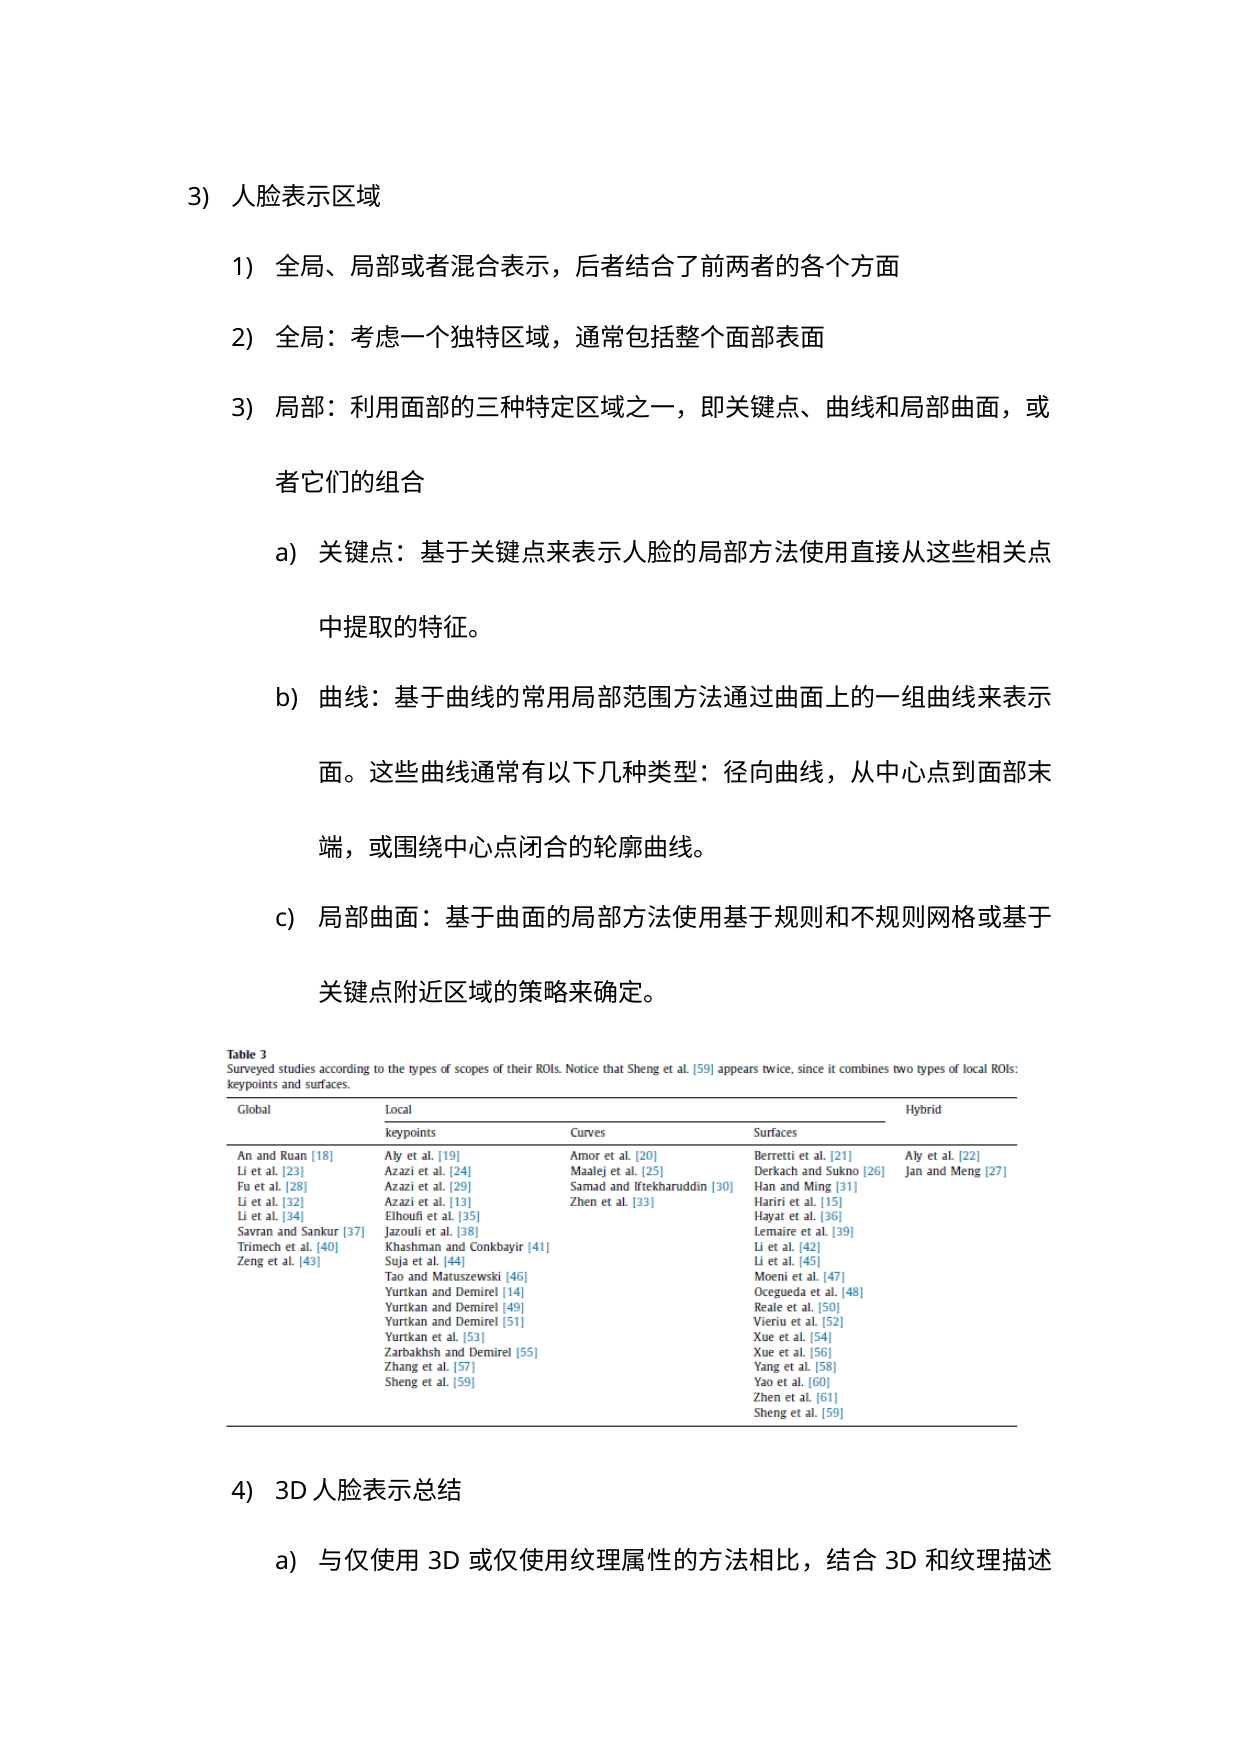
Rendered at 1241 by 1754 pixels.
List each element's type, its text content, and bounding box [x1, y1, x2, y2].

list 局部曲面：基于曲面的局部方法使用基于规则和不规则网格或基于关键点附近区域的策略来确定。 [275, 883, 1053, 1023]
list 局部：利用面部的三种特定区域之一，即关键点、曲线和局部曲面，或者它们的组合 [231, 373, 1053, 513]
list 3D人脸表示总结 [231, 1456, 1053, 1521]
list 全局、局部或者混合表示，后者结合了前两者的各个方面 [231, 232, 1053, 297]
picture [187, 1028, 1082, 1440]
list 关键点：基于关键点来表示人脸的局部方法使用直接从这些相关点中提取的特征。 [275, 518, 1053, 658]
list 曲线：基于曲线的常用局部范围方法通过曲面上的一组曲线来表示面。这些曲线通常有以下几种类型：径向曲线，从中心点到面部末端，或围绕中心点闭合的轮廓曲线。 [275, 663, 1053, 878]
list 全局：考虑一个独特区域，通常包括整个面部表面 [231, 303, 1053, 368]
list 人脸表示区域 [187, 162, 1053, 227]
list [275, 1526, 1053, 1591]
